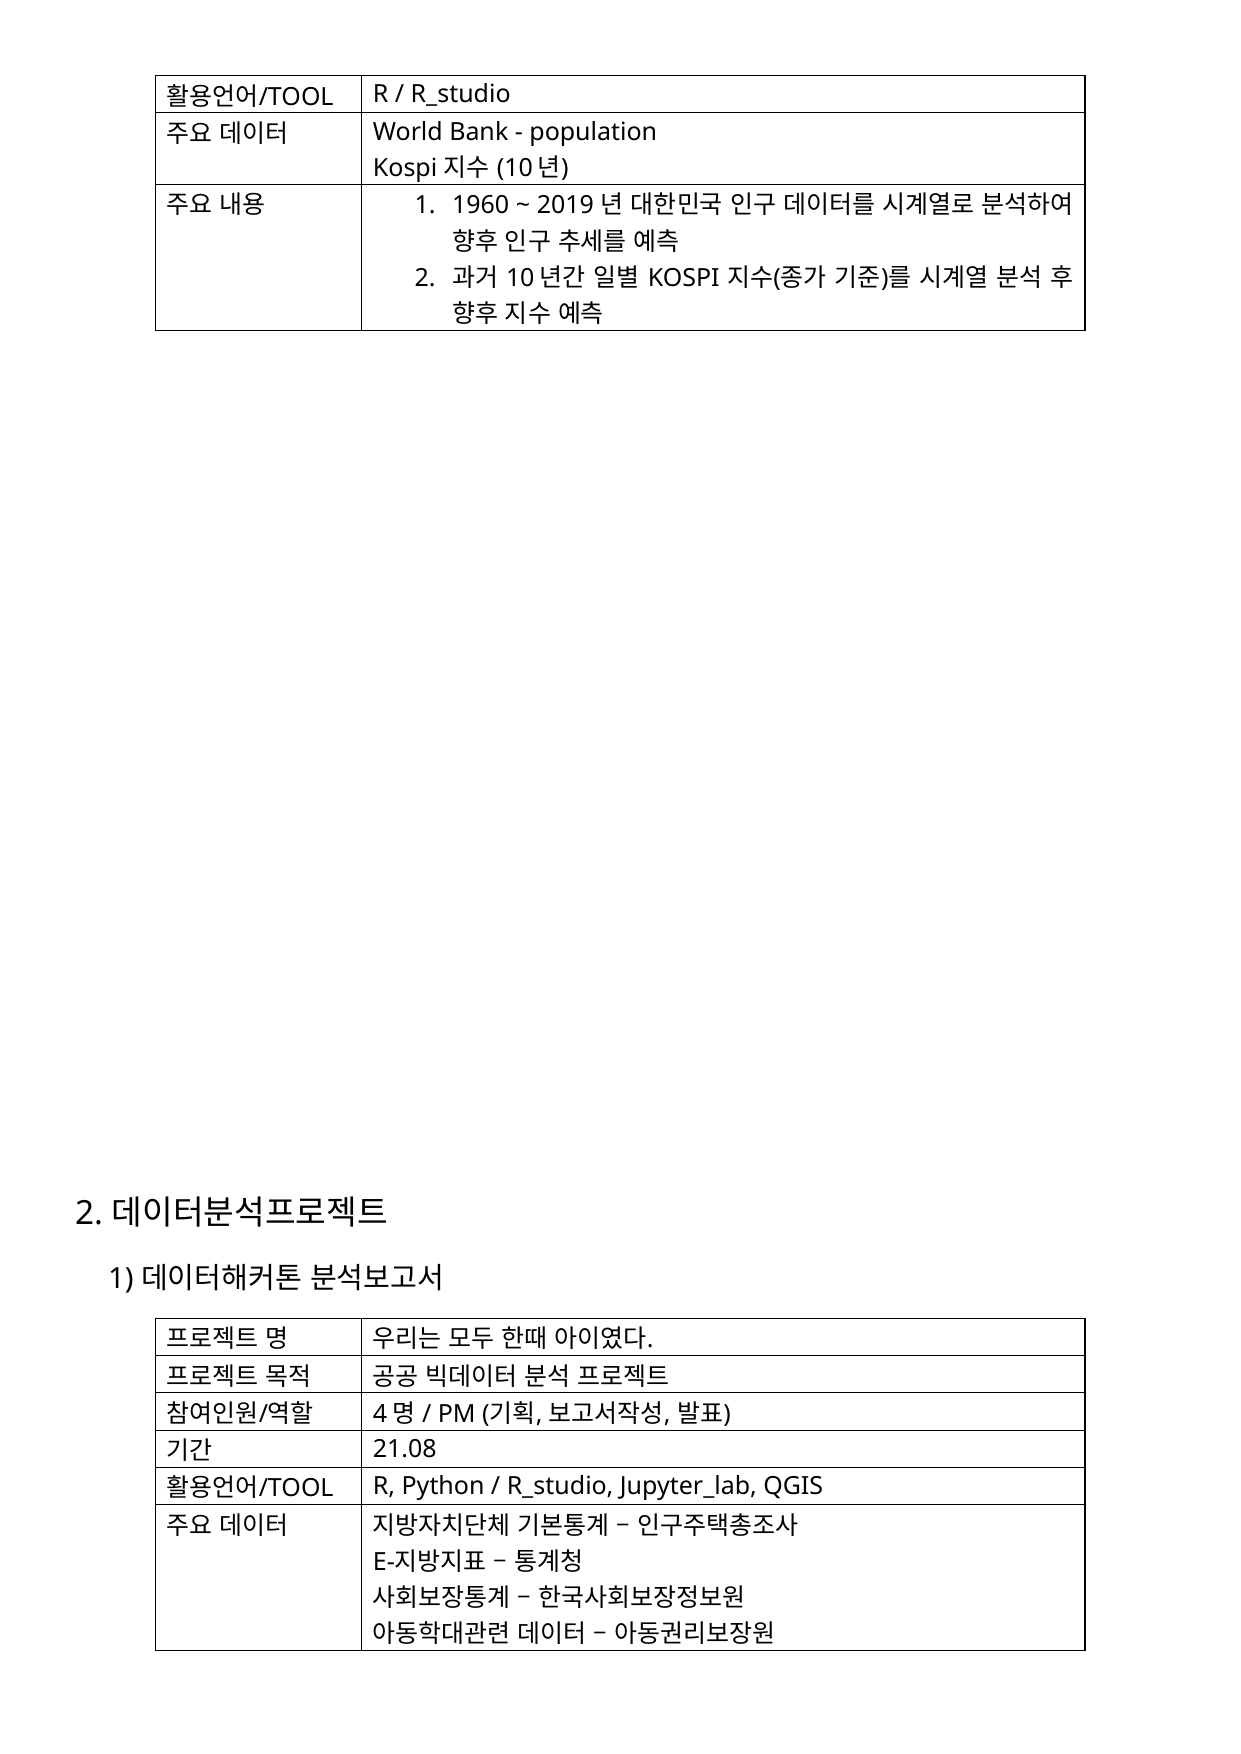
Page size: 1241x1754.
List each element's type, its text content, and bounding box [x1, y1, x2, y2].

table_cell 21.08 [362, 1431, 1084, 1467]
table_cell 4명 / PM (기획, 보고서작성, 발표) [362, 1393, 1084, 1429]
table_cell 활용언어/TOOL [156, 1468, 361, 1504]
table_cell 주요 데이터 [156, 113, 361, 184]
table_cell 프로젝트 목적 [156, 1356, 361, 1392]
text 1) 데이터해커톤 분석보고서 [75, 1255, 1165, 1297]
table_cell World Bank - population Kospi 지수 (10년) [362, 113, 1084, 184]
table_cell R / R_studio [362, 76, 1084, 112]
table_cell 주요 내용 [156, 185, 361, 330]
table_cell 주요 데이터 [156, 1505, 361, 1650]
table_header 우리는 모두 한때 아이였다. [362, 1319, 1084, 1355]
table_header 프로젝트 명 [156, 1319, 361, 1355]
table_cell 지방자치단체 기본통계 – 인구주택총조사 E-지방지표 – 통계청 사회보장통계 – 한국사회보장정보원 아동학대관련 데이터 – 아동권리보장원 [362, 1505, 1084, 1650]
table_cell 활용언어/TOOL [156, 76, 361, 112]
table_cell 기간 [156, 1431, 361, 1467]
text 2. 데이터분석프로젝트 [75, 1186, 1165, 1234]
table_cell R, Python / R_studio, Jupyter_lab, QGIS [362, 1468, 1084, 1504]
table_cell 공공 빅데이터 분석 프로젝트 [362, 1356, 1084, 1392]
table_cell 1960 ~ 2019 년 대한민국 인구 데이터를 시계열로 분석하여 향후 인구 추세를 예측 과거 10년간 일별 KOSPI 지수(종가 기준)를 시계열 분석 후 향후 지수 예측 [362, 185, 1084, 330]
table_cell 참여인원/역할 [156, 1393, 361, 1429]
